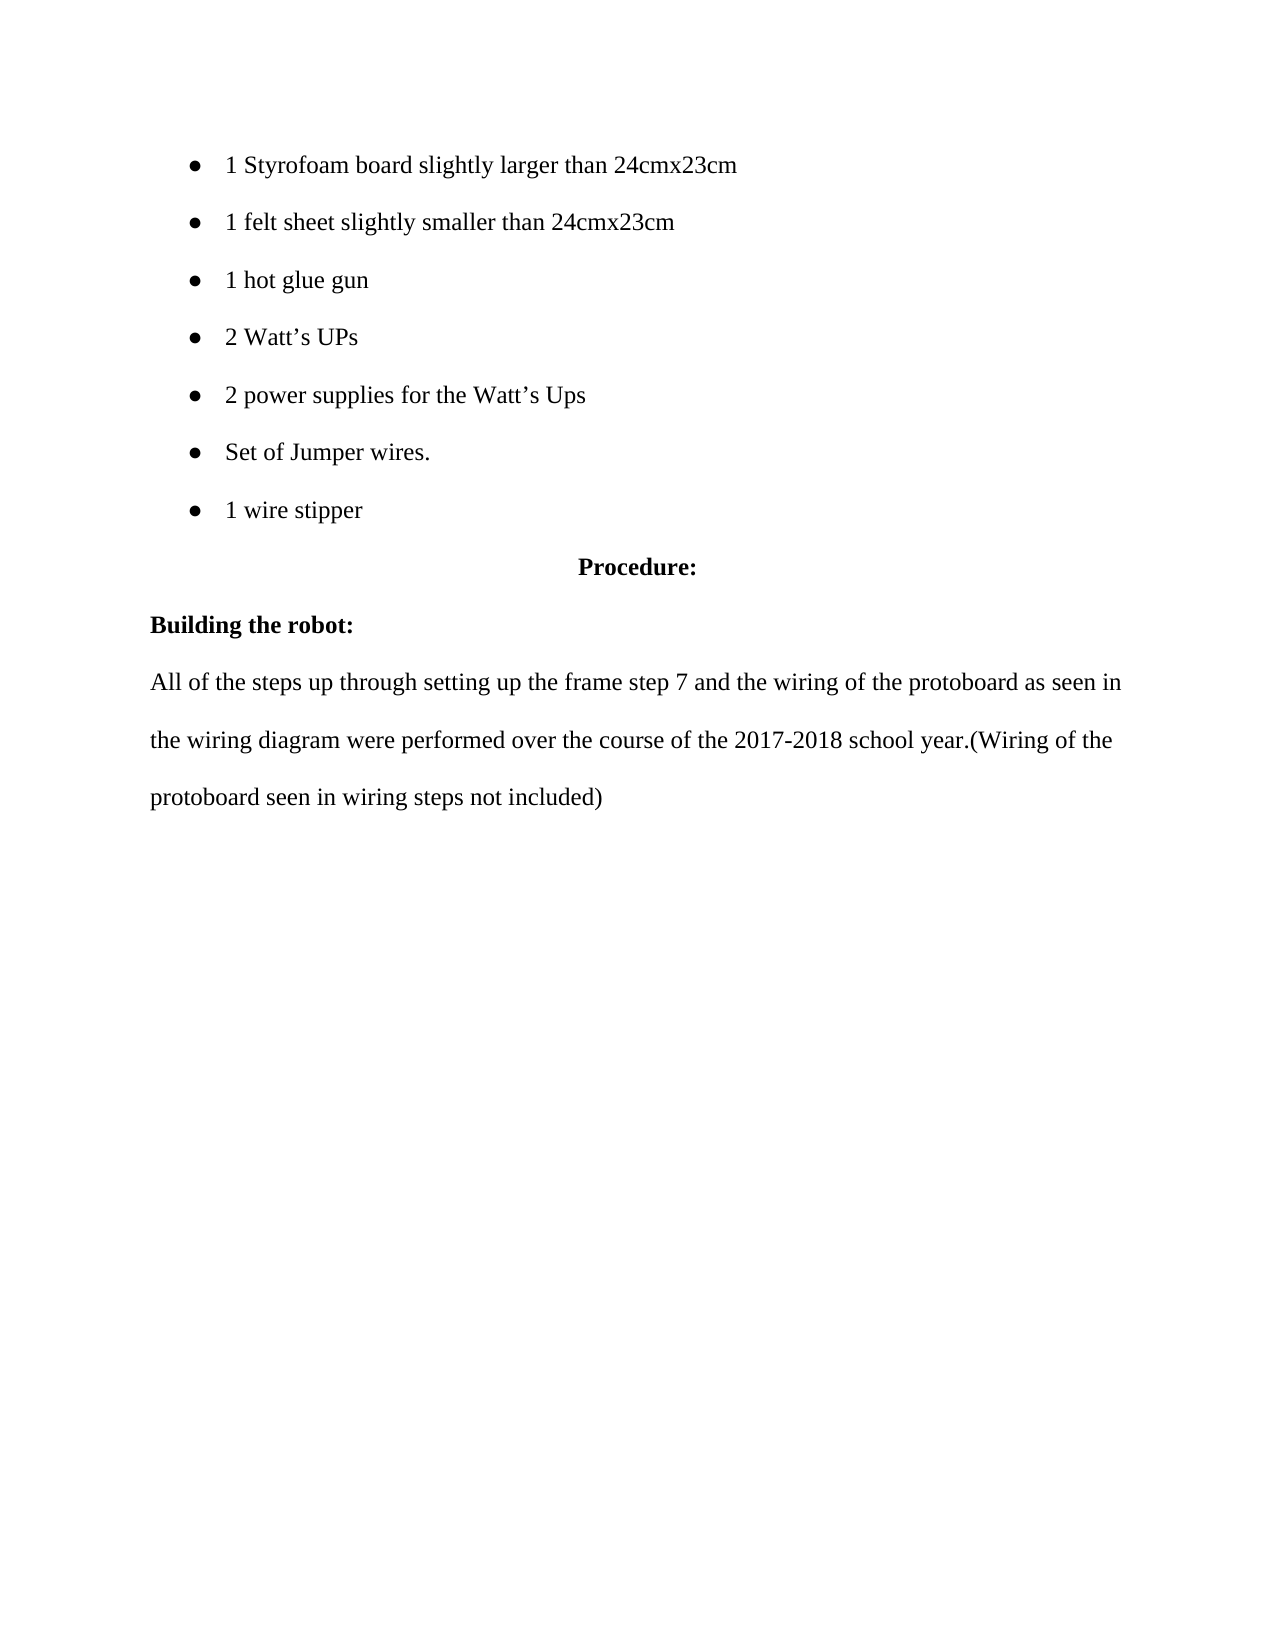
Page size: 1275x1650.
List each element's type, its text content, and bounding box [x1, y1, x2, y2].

text All of the steps up through setting up the frame step 7 and the wiring of the protoboard as seen in the wiring diagram were performed over the course of the 2017-2018 school year.(Wiring of the protoboard seen in wiring steps not included) [150, 667, 1125, 811]
list 1 Styrofoam board slightly larger than 24cmx23cm [187, 150, 1125, 179]
text Building the robot: [150, 610, 1125, 639]
list 1 hot glue gun [187, 265, 1125, 294]
list Set of Jumper wires. [187, 437, 1125, 466]
text Procedure: [150, 552, 1125, 581]
list 2 Watt’s UPs [187, 322, 1125, 351]
list 1 wire stipper [187, 495, 1125, 524]
list 1 felt sheet slightly smaller than 24cmx23cm [187, 207, 1125, 236]
list 2 power supplies for the Watt’s Ups [187, 380, 1125, 409]
